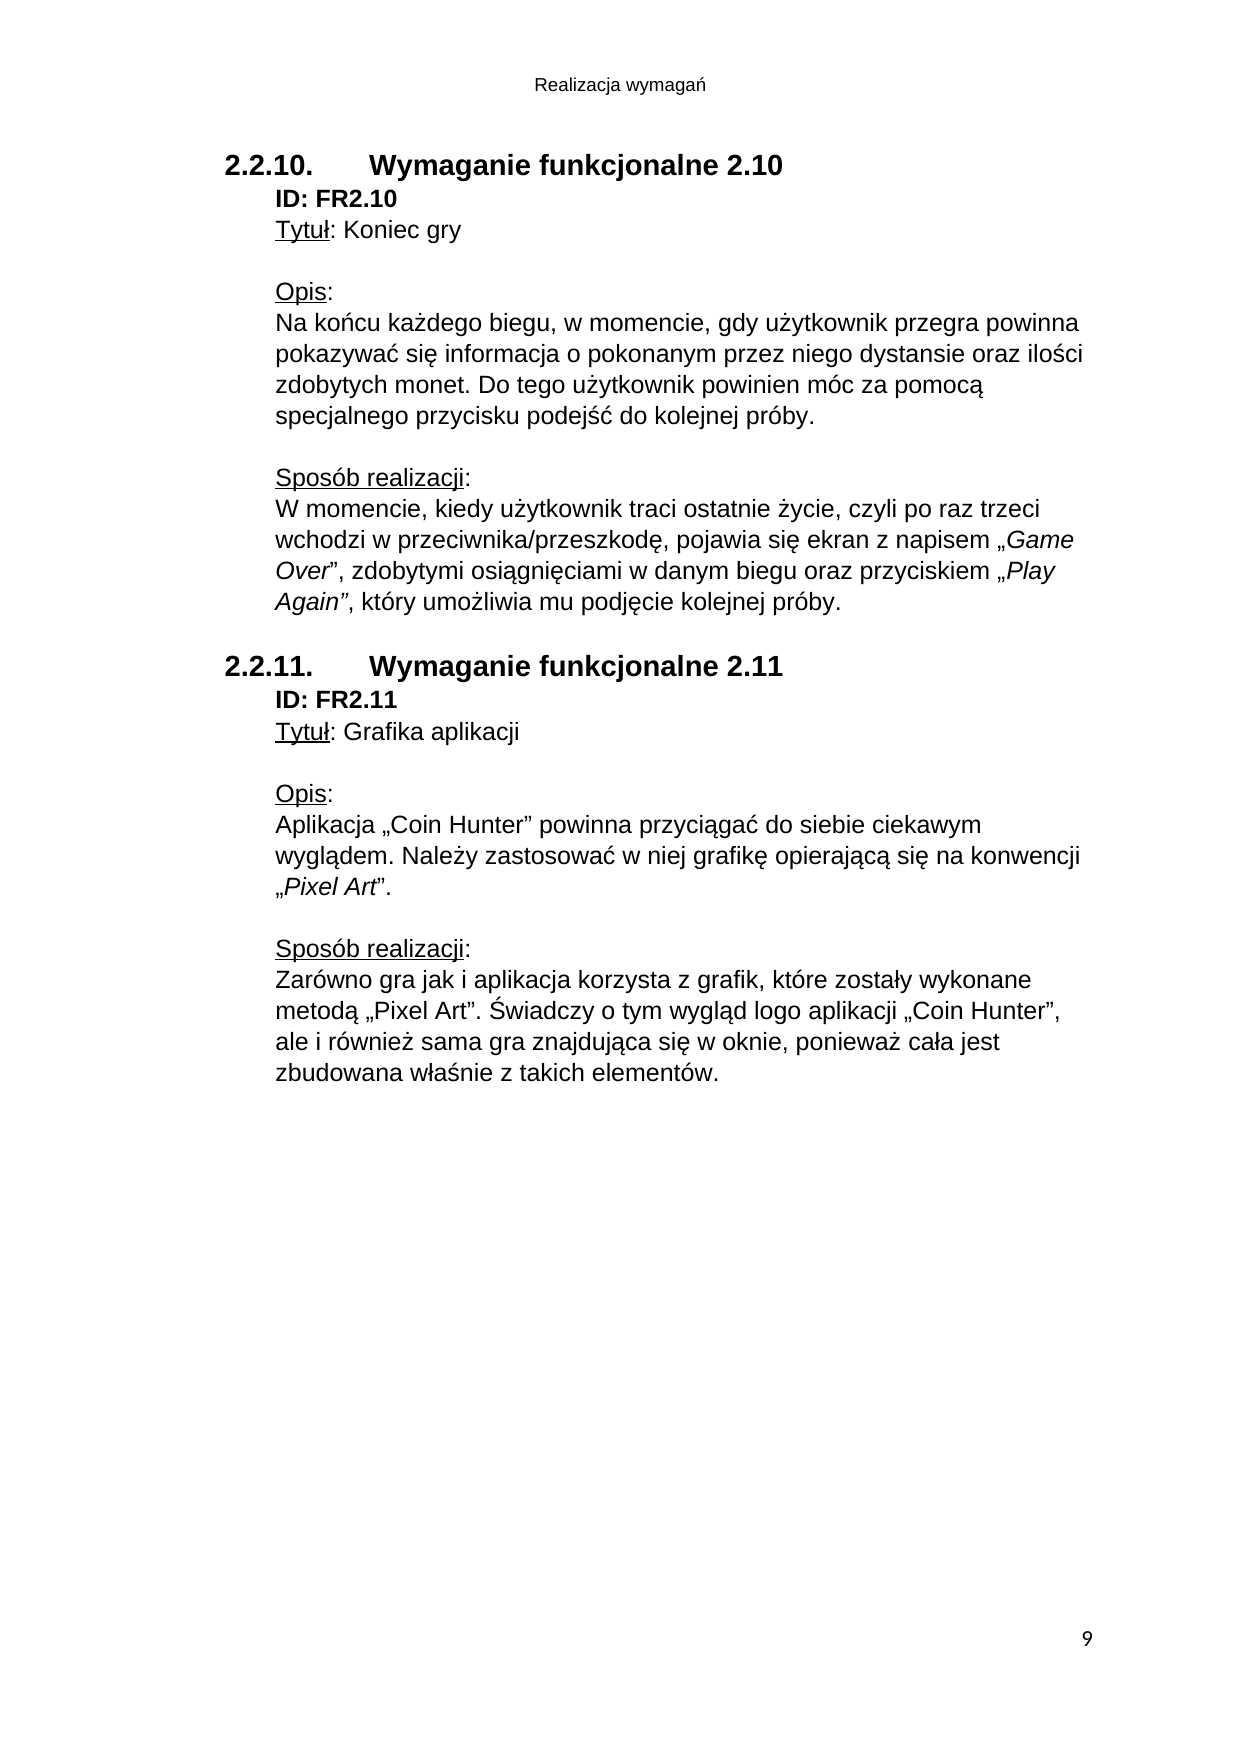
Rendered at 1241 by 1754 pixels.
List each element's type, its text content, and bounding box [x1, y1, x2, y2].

list Wymaganie funkcjonalne 2.10 [224, 148, 1093, 181]
list Na końcu każdego biegu, w momencie, gdy użytkownik przegra powinna pokazywać się informacja o pokonanym przez niego dystansie oraz ilości zdobytych monet. Do tego użytkownik powinien móc za pomocą specjalnego przycisku podejść do kolejnej próby. [275, 308, 1093, 430]
list W momencie, kiedy użytkownik traci ostatnie życie, czyli po raz trzeci wchodzi w przeciwnika/przeszkodę, pojawia się ekran z napisem „Game Over”, zdobytymi osiągnięciami w danym biegu oraz przyciskiem „Play Again”, który umożliwia mu podjęcie kolejnej próby. [275, 494, 1093, 616]
list Tytuł: Grafika aplikacji [275, 717, 1093, 745]
list ID: FR2.11 [275, 686, 1093, 714]
list Opis: [275, 277, 1093, 306]
list Aplikacja „Coin Hunter” powinna przyciągać do siebie ciekawym wyglądem. Należy zastosować w niej grafikę opierającą się na konwencji „Pixel Art”. [275, 810, 1093, 901]
list Sposób realizacji: [275, 463, 1093, 492]
list Wymaganie funkcjonalne 2.11 [224, 649, 1093, 683]
list Opis: [275, 779, 1093, 807]
list Zarówno gra jak i aplikacja korzysta z grafik, które zostały wykonane metodą „Pixel Art”. Świadczy o tym wygląd logo aplikacji „Coin Hunter”, ale i również sama gra znajdująca się w oknie, ponieważ cała jest zbudowana właśnie z takich elementów. [275, 965, 1093, 1087]
list Sposób realizacji: [275, 934, 1093, 963]
list Tytuł: Koniec gry [275, 215, 1093, 243]
list ID: FR2.10 [275, 184, 1093, 212]
